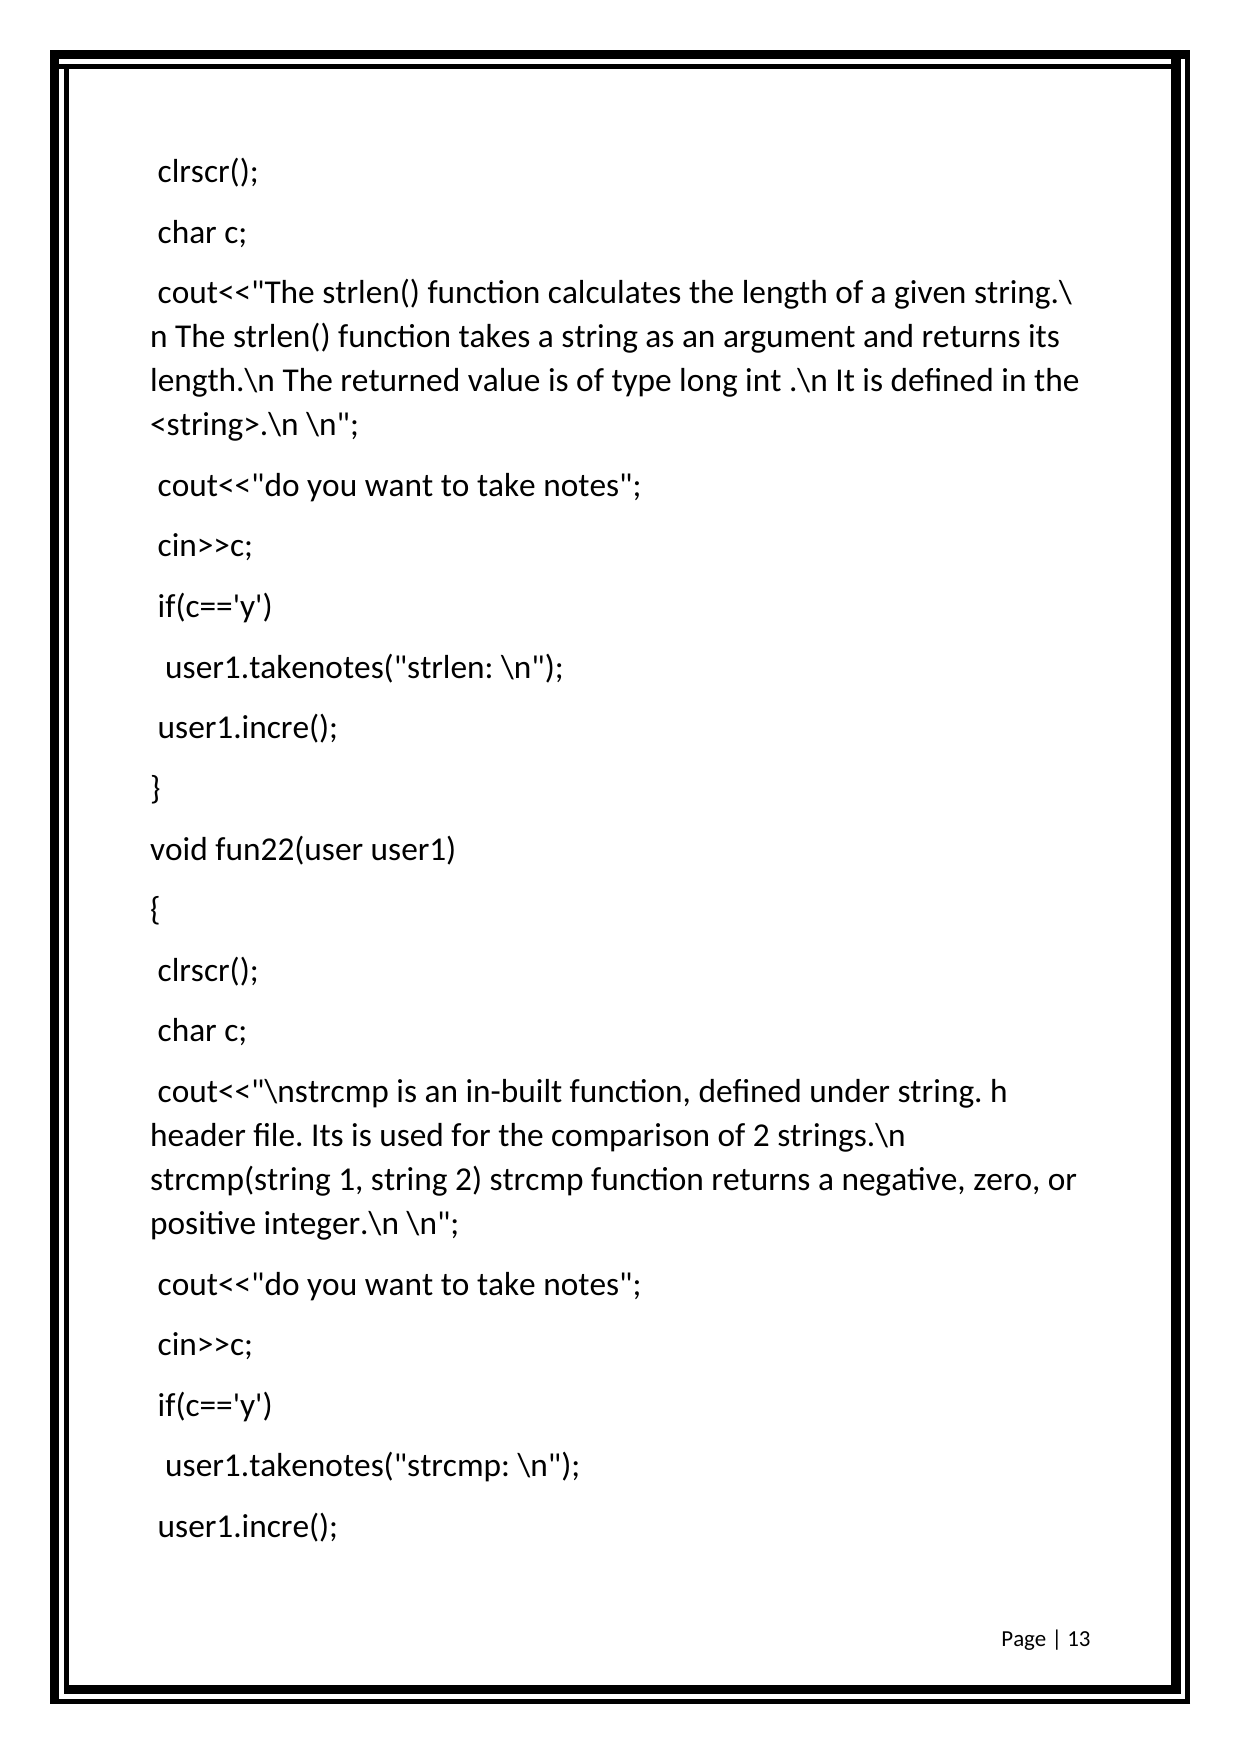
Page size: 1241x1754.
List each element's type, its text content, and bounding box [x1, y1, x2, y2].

text void fun22(user user1) [150, 827, 1090, 868]
text if(c=='y') [150, 585, 1090, 626]
text clrscr(); [150, 949, 1090, 989]
text cout<<"do you want to take notes"; [150, 1262, 1090, 1303]
text user1.incre(); [150, 706, 1090, 747]
text if(c=='y') [150, 1384, 1090, 1424]
text user1.takenotes("strlen: \n"); [150, 646, 1090, 686]
text user1.incre(); [150, 1505, 1090, 1546]
text } [150, 767, 1090, 808]
text cout<<"The strlen() function calculates the length of a given string.\n The strlen() function takes a string as an argument and returns its length.\n The returned value is of type long int .\n It is defined in the <string>.\n \n"; [150, 271, 1090, 444]
text char c; [150, 211, 1090, 251]
text user1.takenotes("strcmp: \n"); [150, 1444, 1090, 1485]
text char c; [150, 1009, 1090, 1050]
text cout<<"\nstrcmp is an in-built function, defined under string. h header file. Its is used for the comparison of 2 strings.\n strcmp(string 1, string 2) strcmp function returns a negative, zero, or positive integer.\n \n"; [150, 1070, 1090, 1243]
text { [150, 888, 1090, 929]
text clrscr(); [150, 150, 1090, 191]
text cin>>c; [150, 1323, 1090, 1364]
text cout<<"do you want to take notes"; [150, 464, 1090, 504]
text cin>>c; [150, 524, 1090, 565]
